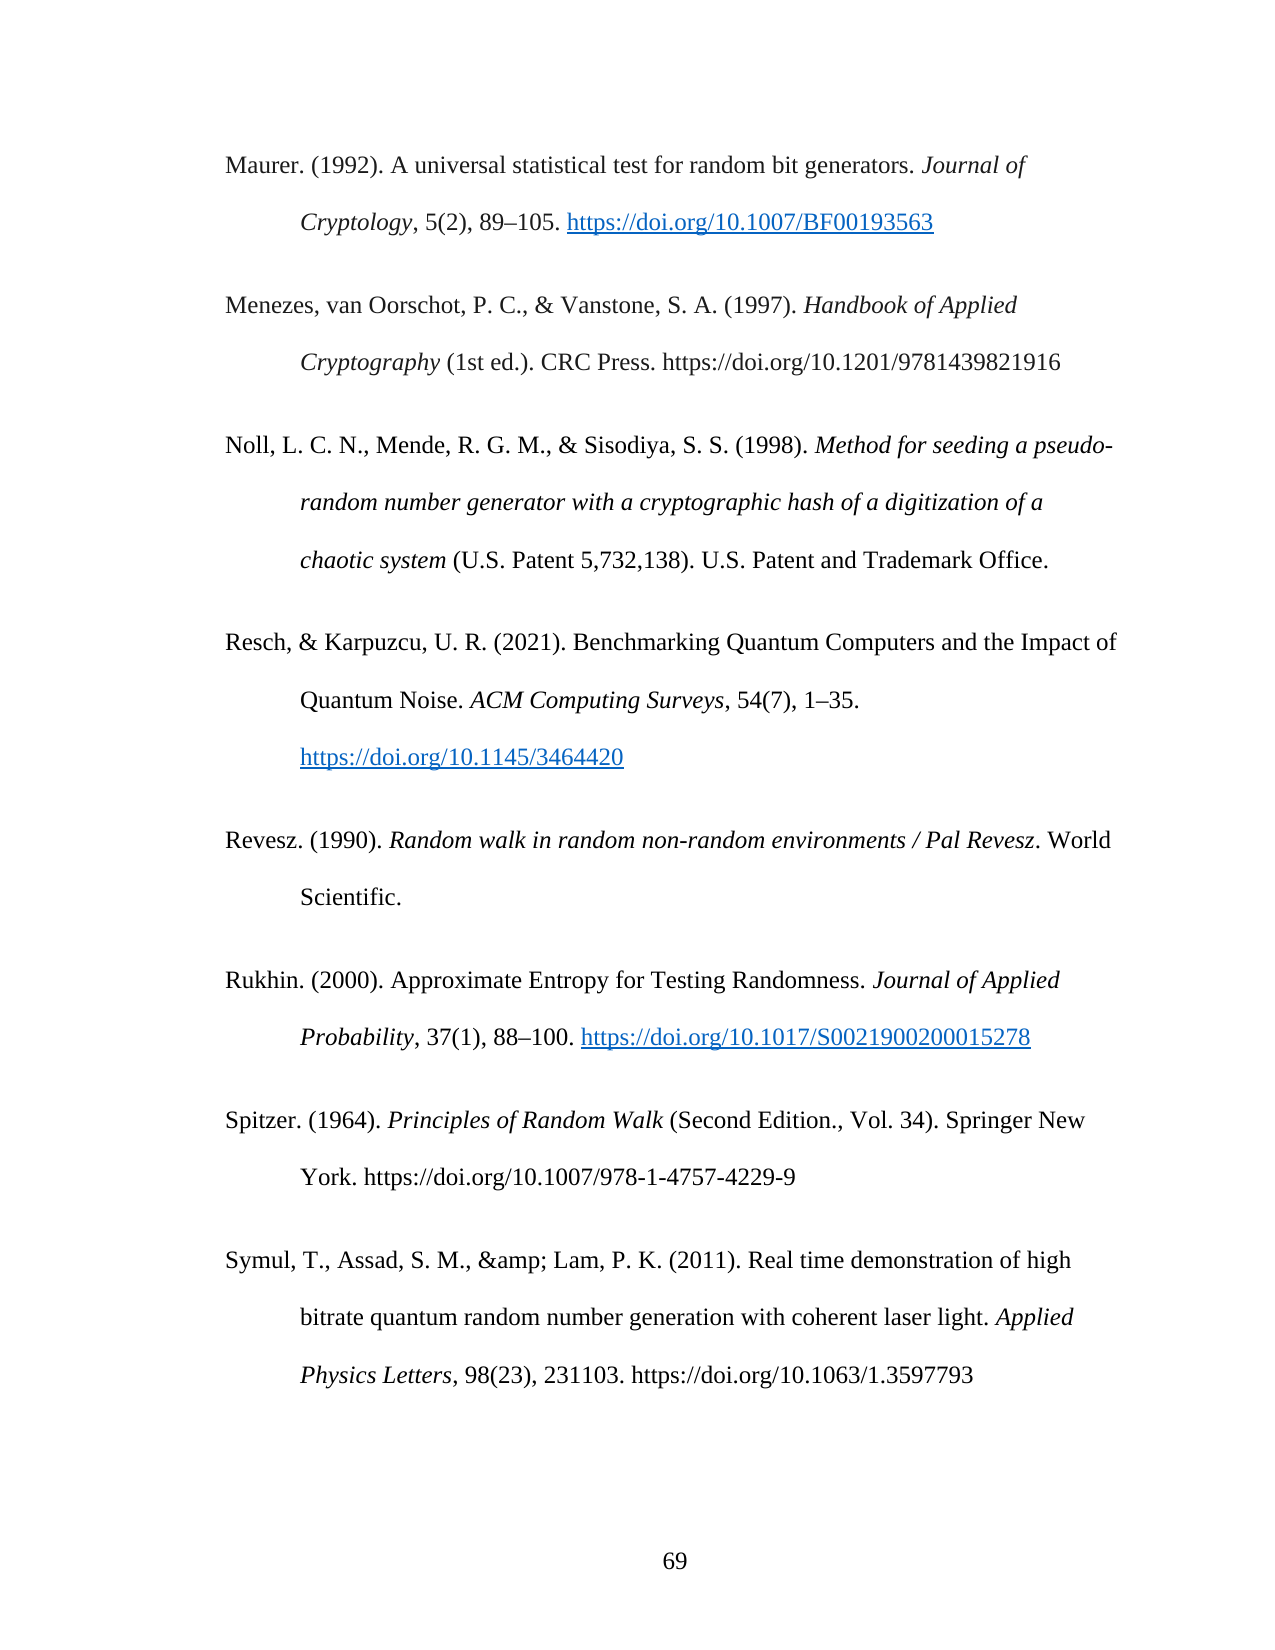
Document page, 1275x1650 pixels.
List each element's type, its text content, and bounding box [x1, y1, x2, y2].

text Menezes, van Oorschot, P. C., & Vanstone, S. A. (1997). Handbook of Applied Cryptography (1st ed.). CRC Press. https://doi.org/10.1201/9781439821916 [225, 290, 1125, 376]
text Spitzer. (1964). Principles of Random Walk (Second Edition., Vol. 34). Springer New York. https://doi.org/10.1007/978-1-4757-4229-9 [225, 1105, 1125, 1191]
text Symul, T., Assad, S. M., &amp; Lam, P. K. (2011). Real time demonstration of high bitrate quantum random number generation with coherent laser light. Applied Physics Letters, 98(23), 231103. https://doi.org/10.1063/1.3597793 [225, 1245, 1125, 1389]
text Revesz. (1990). Random walk in random non-random environments / Pal Revesz. World Scientific. [225, 825, 1125, 911]
text Maurer. (1992). A universal statistical test for random bit generators. Journal of Cryptology, 5(2), 89–105. https://doi.org/10.1007/BF00193563 [225, 150, 1125, 236]
text Resch, & Karpuzcu, U. R. (2021). Benchmarking Quantum Computers and the Impact of Quantum Noise. ACM Computing Surveys, 54(7), 1–35. https://doi.org/10.1145/3464420 [225, 627, 1125, 771]
text Noll, L. C. N., Mende, R. G. M., & Sisodiya, S. S. (1998). Method for seeding a pseudo-random number generator with a cryptographic hash of a digitization of a chaotic system (U.S. Patent 5,732,138). U.S. Patent and Trademark Office. [225, 430, 1125, 574]
text Rukhin. (2000). Approximate Entropy for Testing Randomness. Journal of Applied Probability, 37(1), 88–100. https://doi.org/10.1017/S0021900200015278 [225, 965, 1125, 1051]
